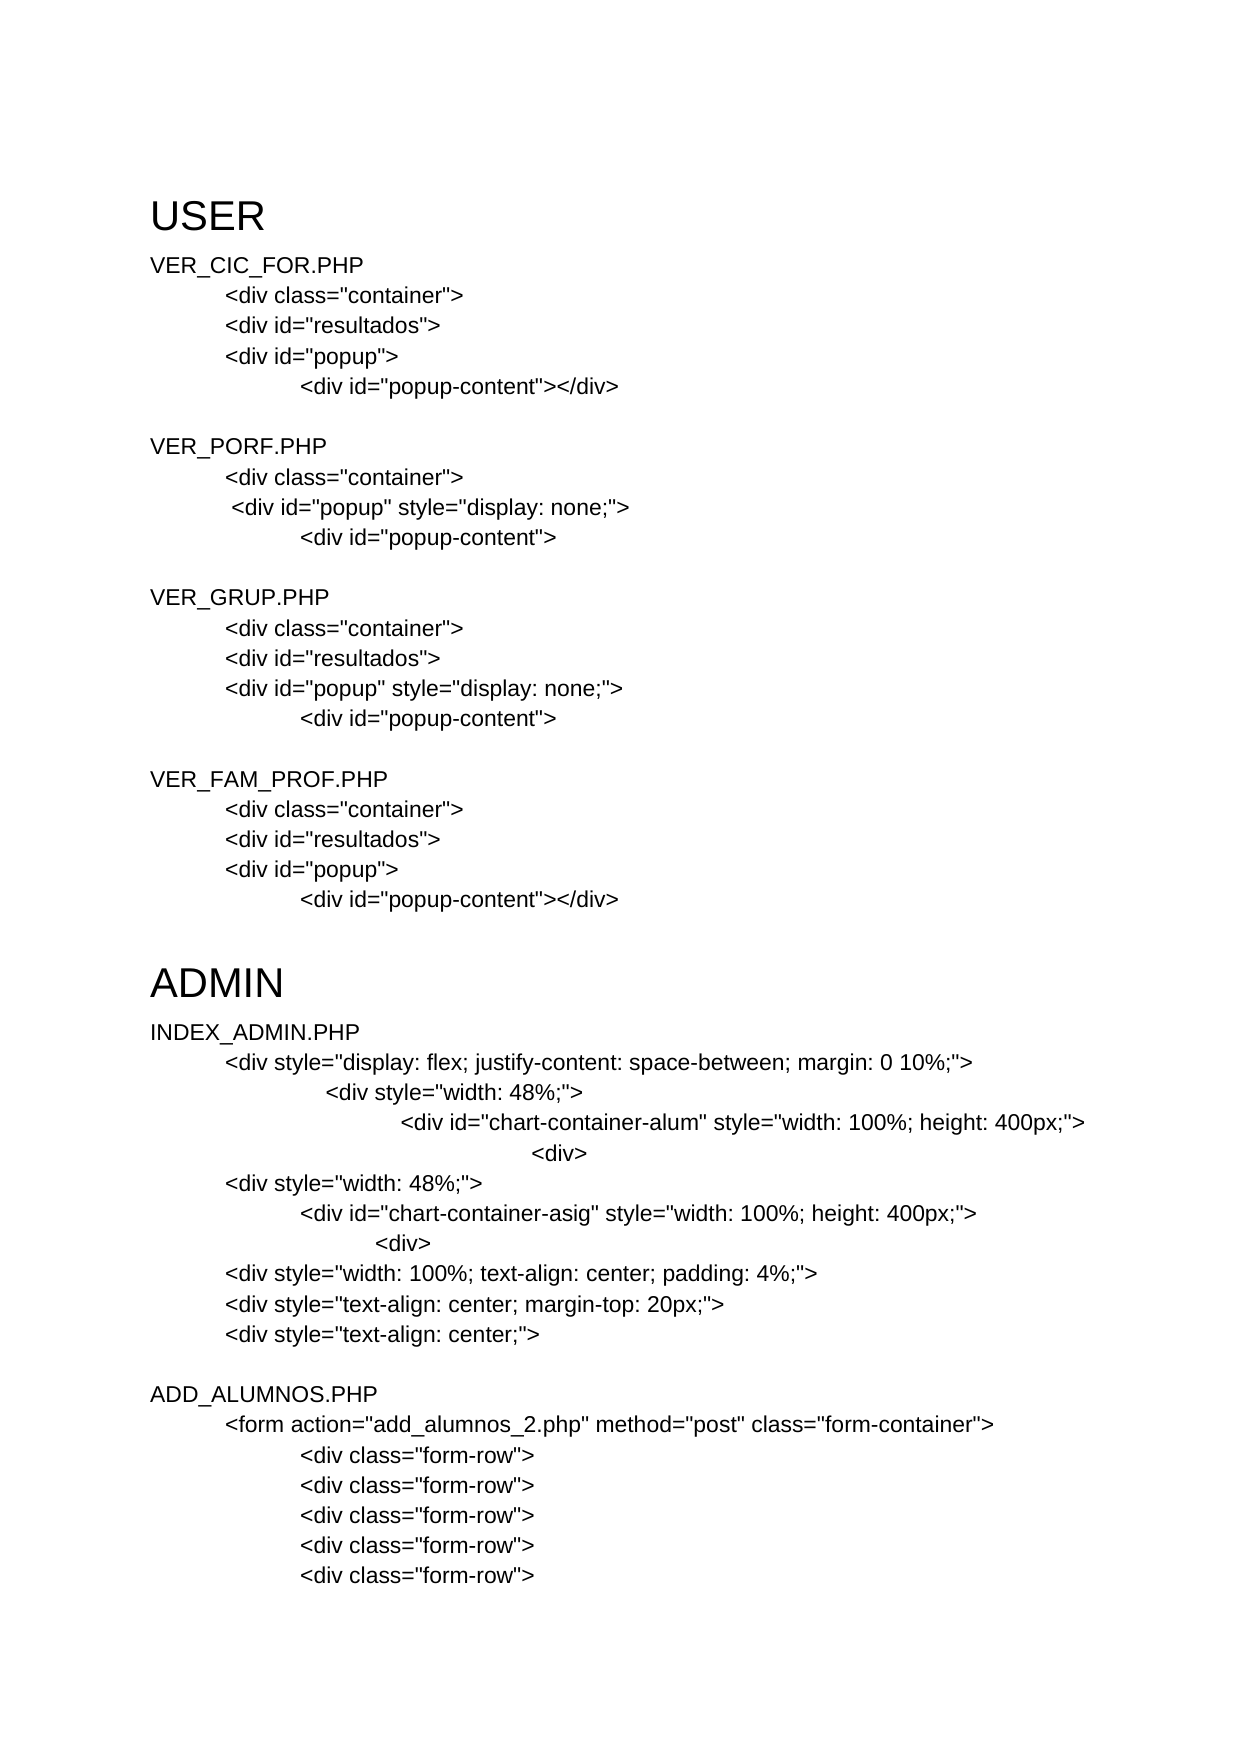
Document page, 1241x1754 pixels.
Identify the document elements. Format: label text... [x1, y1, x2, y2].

text <div id="resultados"> [150, 645, 1090, 671]
text <div id="popup-content"> [150, 524, 1090, 550]
text <div id="popup" style="display: none;"> [150, 675, 1090, 701]
text <div style="width: 100%; text-align: center; padding: 4%;"> [150, 1260, 1090, 1287]
text <div id="resultados"> [150, 312, 1090, 339]
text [225, 1562, 1090, 1589]
text <div id="chart-container-alum" style="width: 100%; height: 400px;"> [150, 1109, 1090, 1136]
text <div class="container"> [150, 282, 1090, 309]
text <div style="display: flex; justify-content: space-between; margin: 0 10%;"> [150, 1049, 1090, 1075]
text VER_PORF.PHP [150, 433, 1090, 460]
text <div id="popup"> [150, 856, 1090, 883]
subtitle USER [150, 192, 1090, 239]
text <div id="chart-container-asig" style="width: 100%; height: 400px;"> [150, 1200, 1090, 1226]
text VER_FAM_PROF.PHP [150, 766, 1090, 792]
text <form action="add_alumnos_2.php" method="post" class="form-container"> [150, 1411, 1090, 1438]
text <div class="container"> [150, 614, 1090, 641]
text <div style="width: 48%;"> [150, 1079, 1090, 1106]
text <div id="popup"> [150, 343, 1090, 369]
text <div> [150, 1230, 1090, 1257]
text <div class="container"> [150, 463, 1090, 490]
text <div class="form-row"> [150, 1472, 1090, 1498]
text <div style="width: 48%;"> [150, 1170, 1090, 1196]
text VER_CIC_FOR.PHP [150, 252, 1090, 278]
text <div class="form-row"> [150, 1502, 1090, 1528]
text ADD_ALUMNOS.PHP [150, 1381, 1090, 1408]
text <div> [150, 1139, 1090, 1166]
text <div class="form-row"> [150, 1442, 1090, 1468]
text <div id="resultados"> [150, 826, 1090, 852]
text INDEX_ADMIN.PHP [150, 1019, 1090, 1045]
text <div id="popup-content"></div> [150, 373, 1090, 399]
text <div style="text-align: center;"> [150, 1321, 1090, 1347]
text <div class="form-row"> [225, 1532, 1090, 1559]
text <div id="popup-content"></div> [150, 886, 1090, 913]
subtitle ADMIN [150, 958, 1090, 1006]
text <div style="text-align: center; margin-top: 20px;"> [150, 1291, 1090, 1317]
text VER_GRUP.PHP [150, 584, 1090, 611]
text <div id="popup" style="display: none;"> [150, 494, 1090, 520]
text <div class="container"> [150, 796, 1090, 822]
text <div id="popup-content"> [150, 705, 1090, 732]
